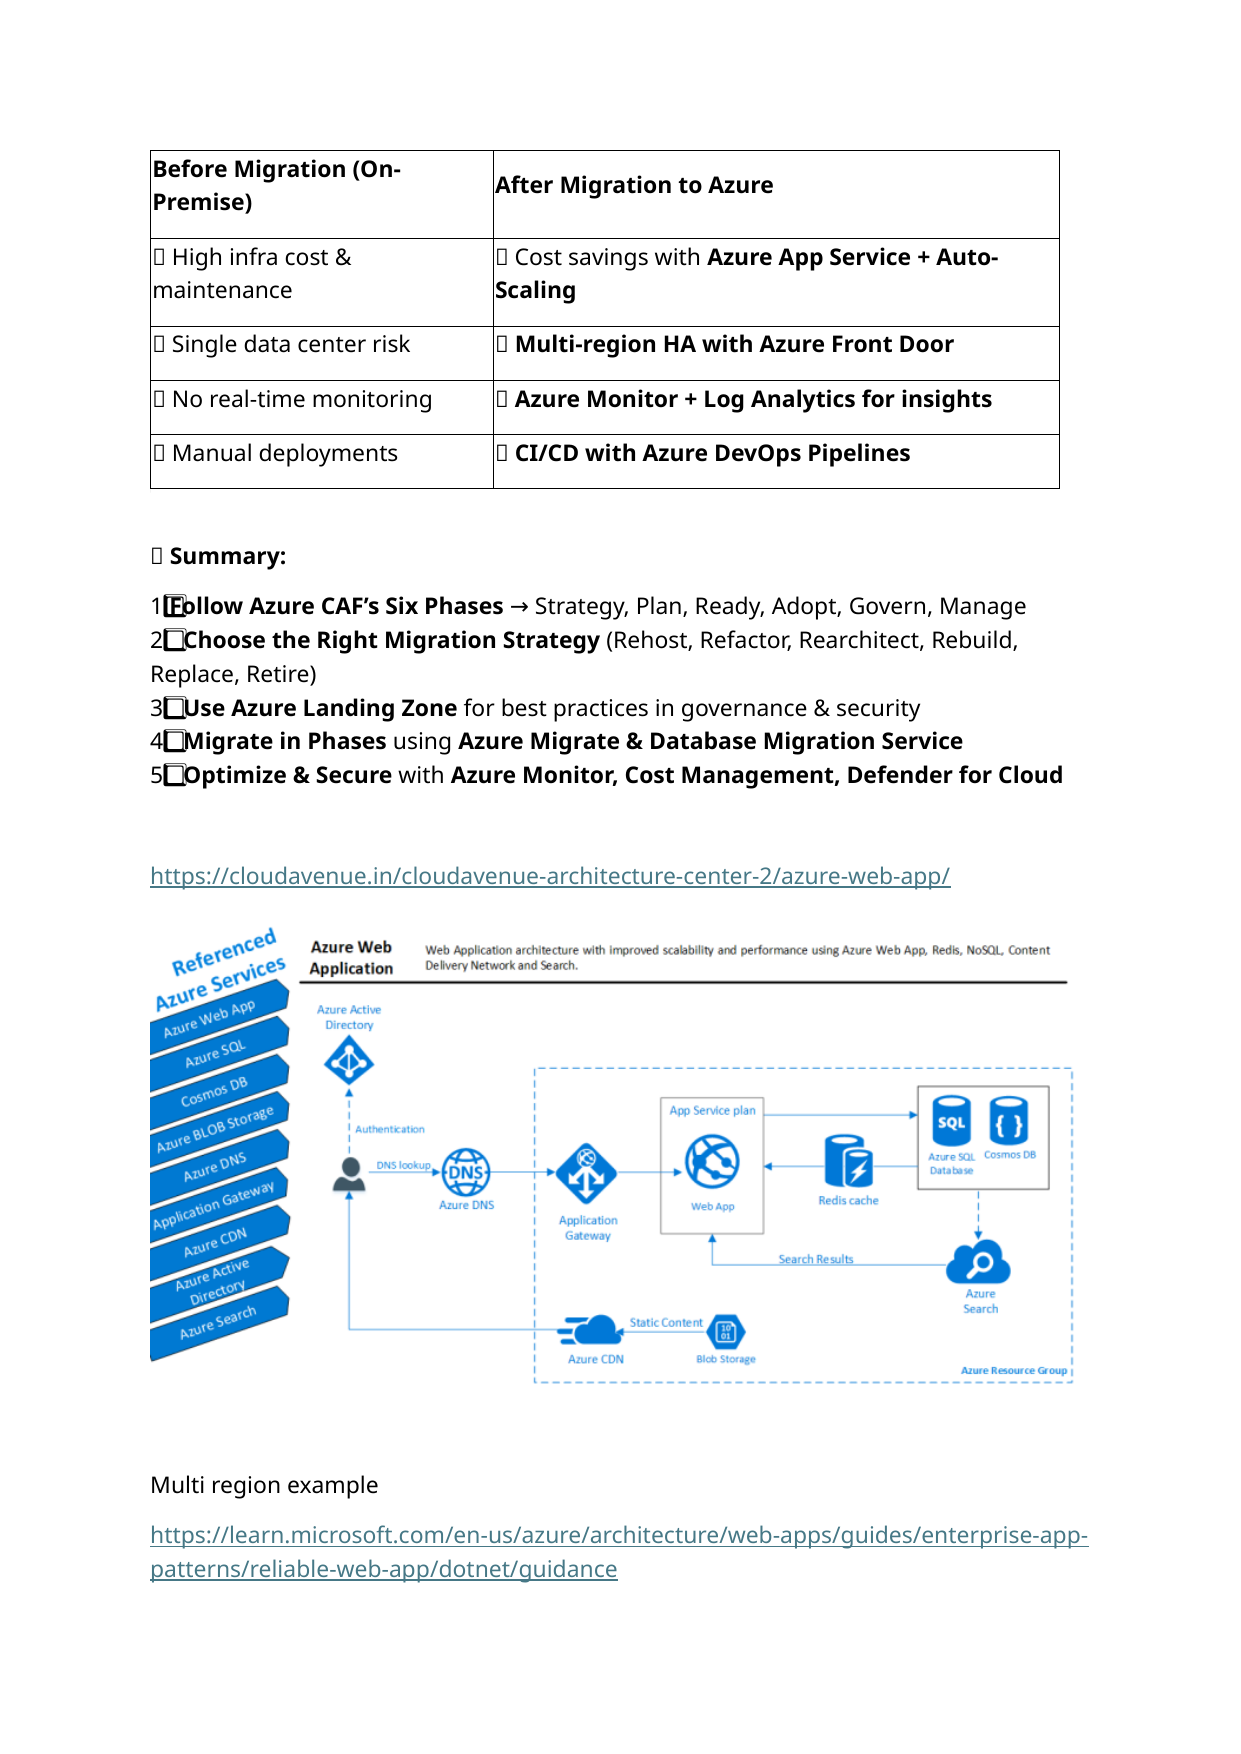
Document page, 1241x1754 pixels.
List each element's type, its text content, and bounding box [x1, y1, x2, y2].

table_cell ❌ Manual deployments [151, 435, 493, 488]
table_cell ❌ No real-time monitoring [151, 381, 493, 434]
text Multi region example [150, 1469, 1090, 1500]
table_header Before Migration (On-Premise) [151, 151, 493, 238]
table_cell ✅ Cost savings with Azure App Service + Auto-Scaling [494, 239, 1059, 326]
table_cell ❌ High infra cost & maintenance [151, 239, 493, 326]
text https://learn.microsoft.com/en-us/azure/architecture/web-apps/guides/enterprise-app-patterns/reliable-web-app/dotnet/guidance [150, 1519, 1090, 1584]
text ✅ Summary: [150, 540, 1090, 571]
table_cell ✅ Azure Monitor + Log Analytics for insights [494, 381, 1059, 434]
table_cell ✅ Multi-region HA with Azure Front Door [494, 327, 1059, 380]
table_header After Migration to Azure [494, 151, 1059, 238]
picture [150, 910, 1091, 1400]
table_cell ❌ Single data center risk [151, 327, 493, 380]
text https://cloudavenue.in/cloudavenue-architecture-center-2/azure-web-app/ [150, 860, 1090, 891]
table_cell ✅ CI/CD with Azure DevOps Pipelines [494, 435, 1059, 488]
text 1️⃣ Follow Azure CAF’s Six Phases → Strategy, Plan, Ready, Adopt, Govern, Manage 2️⃣ Choose the Right Migration Strategy (Rehost, Refactor, Rearchitect, Rebuild, Replace, Retire) 3️⃣ Use Azure Landing Zone for best practices in governance & security 4️⃣ Migrate in Phases using Azure Migrate & Database Migration Service 5️⃣ Optimize & Secure with Azure Monitor, Cost Management, Defender for Cloud [150, 590, 1090, 790]
